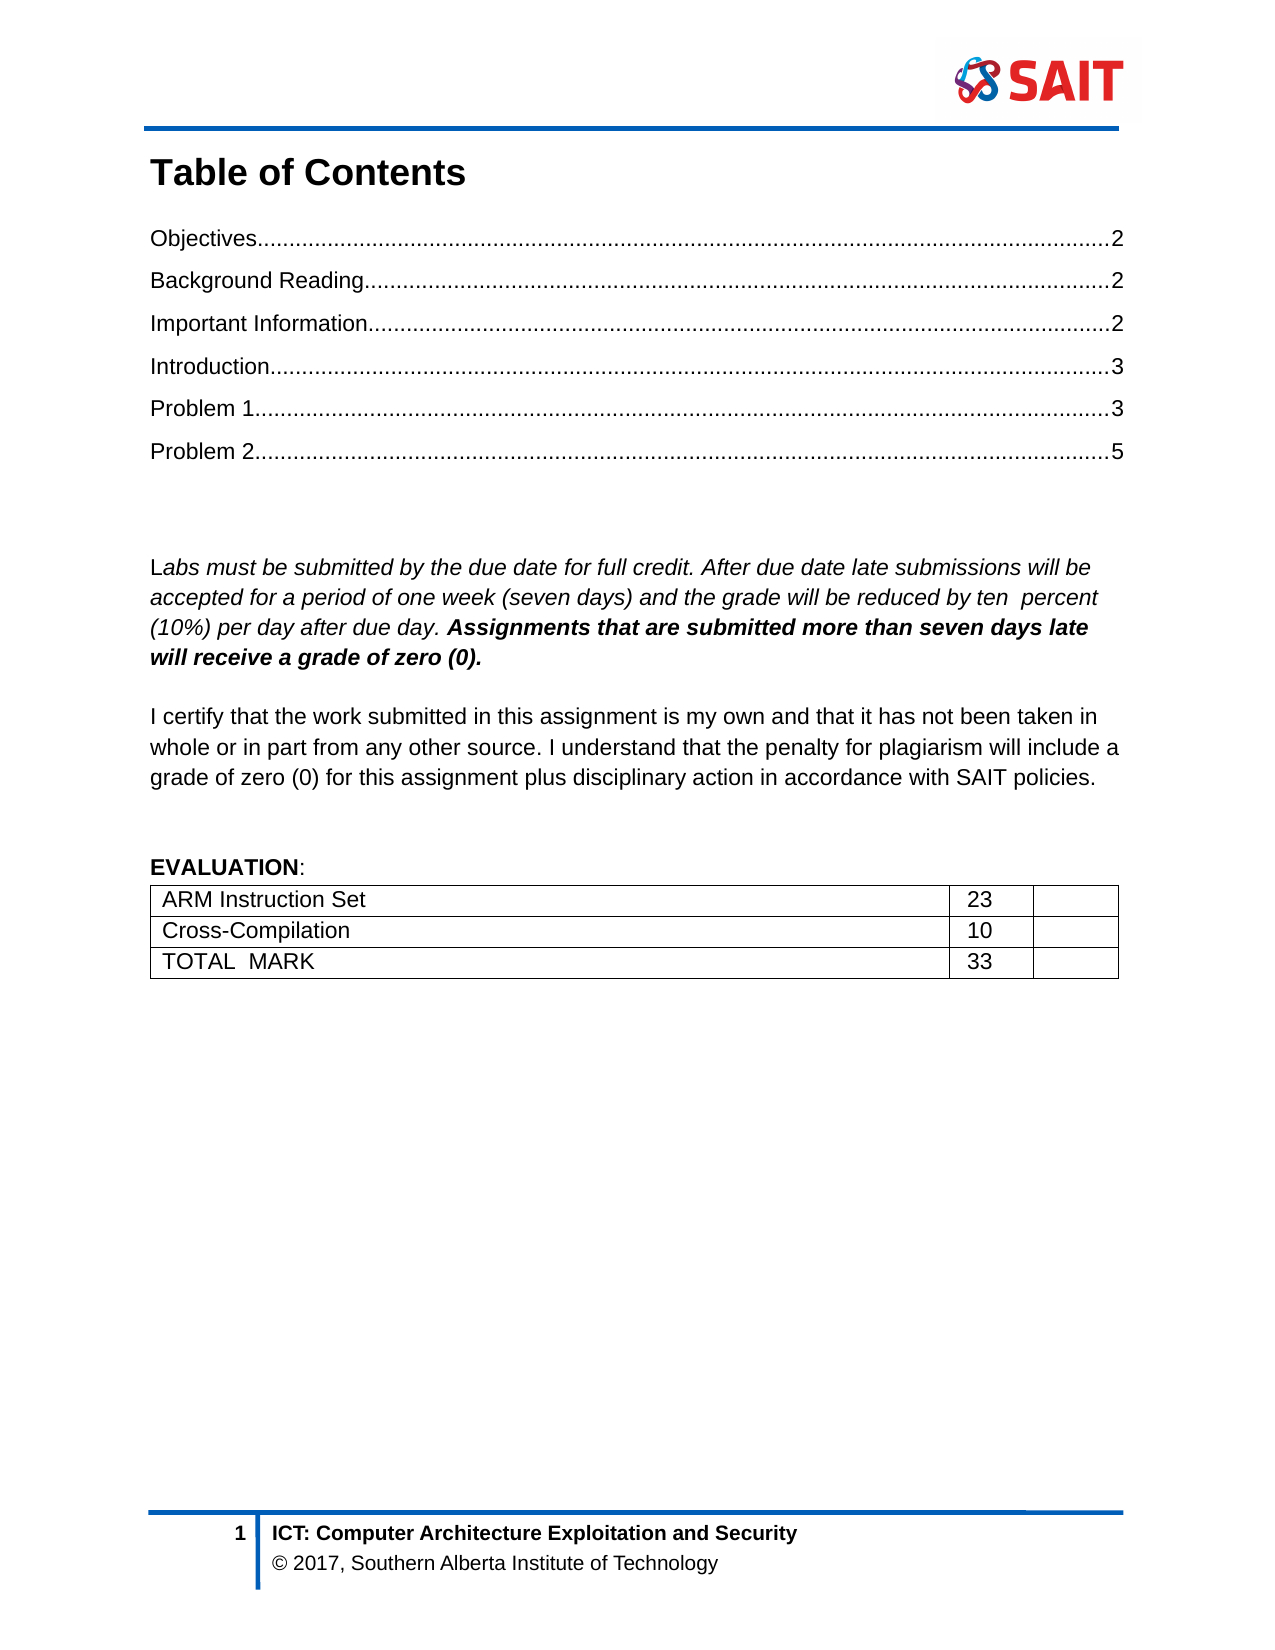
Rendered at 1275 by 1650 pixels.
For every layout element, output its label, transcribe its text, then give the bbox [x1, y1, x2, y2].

table_cell TOTAL MARK [151, 948, 949, 978]
table_cell 33 [950, 948, 1033, 978]
picture [935, 37, 1143, 123]
text Labs must be submitted by the due date for full credit. After due date late submissions will be accepted for a period of one week (seven days) and the grade will be reduced by ten percent (10%) per day after due day. Assignments that are submitted more than seven days late will receive a grade of zero (0). [150, 554, 1125, 671]
table_cell Cross-Compilation [151, 917, 949, 947]
table_header [1034, 886, 1118, 916]
text EVALUATION: [150, 854, 1125, 881]
table_cell 10 [950, 917, 1033, 947]
table_header 23 [950, 886, 1033, 916]
table_cell [1034, 917, 1118, 947]
table_cell [1034, 948, 1118, 978]
table_header ARM Instruction Set [151, 886, 949, 916]
text I certify that the work submitted in this assignment is my own and that it has not been taken in whole or in part from any other source. I understand that the penalty for plagiarism will include a grade of zero (0) for this assignment plus disciplinary action in accordance with SAIT policies. [150, 703, 1125, 790]
